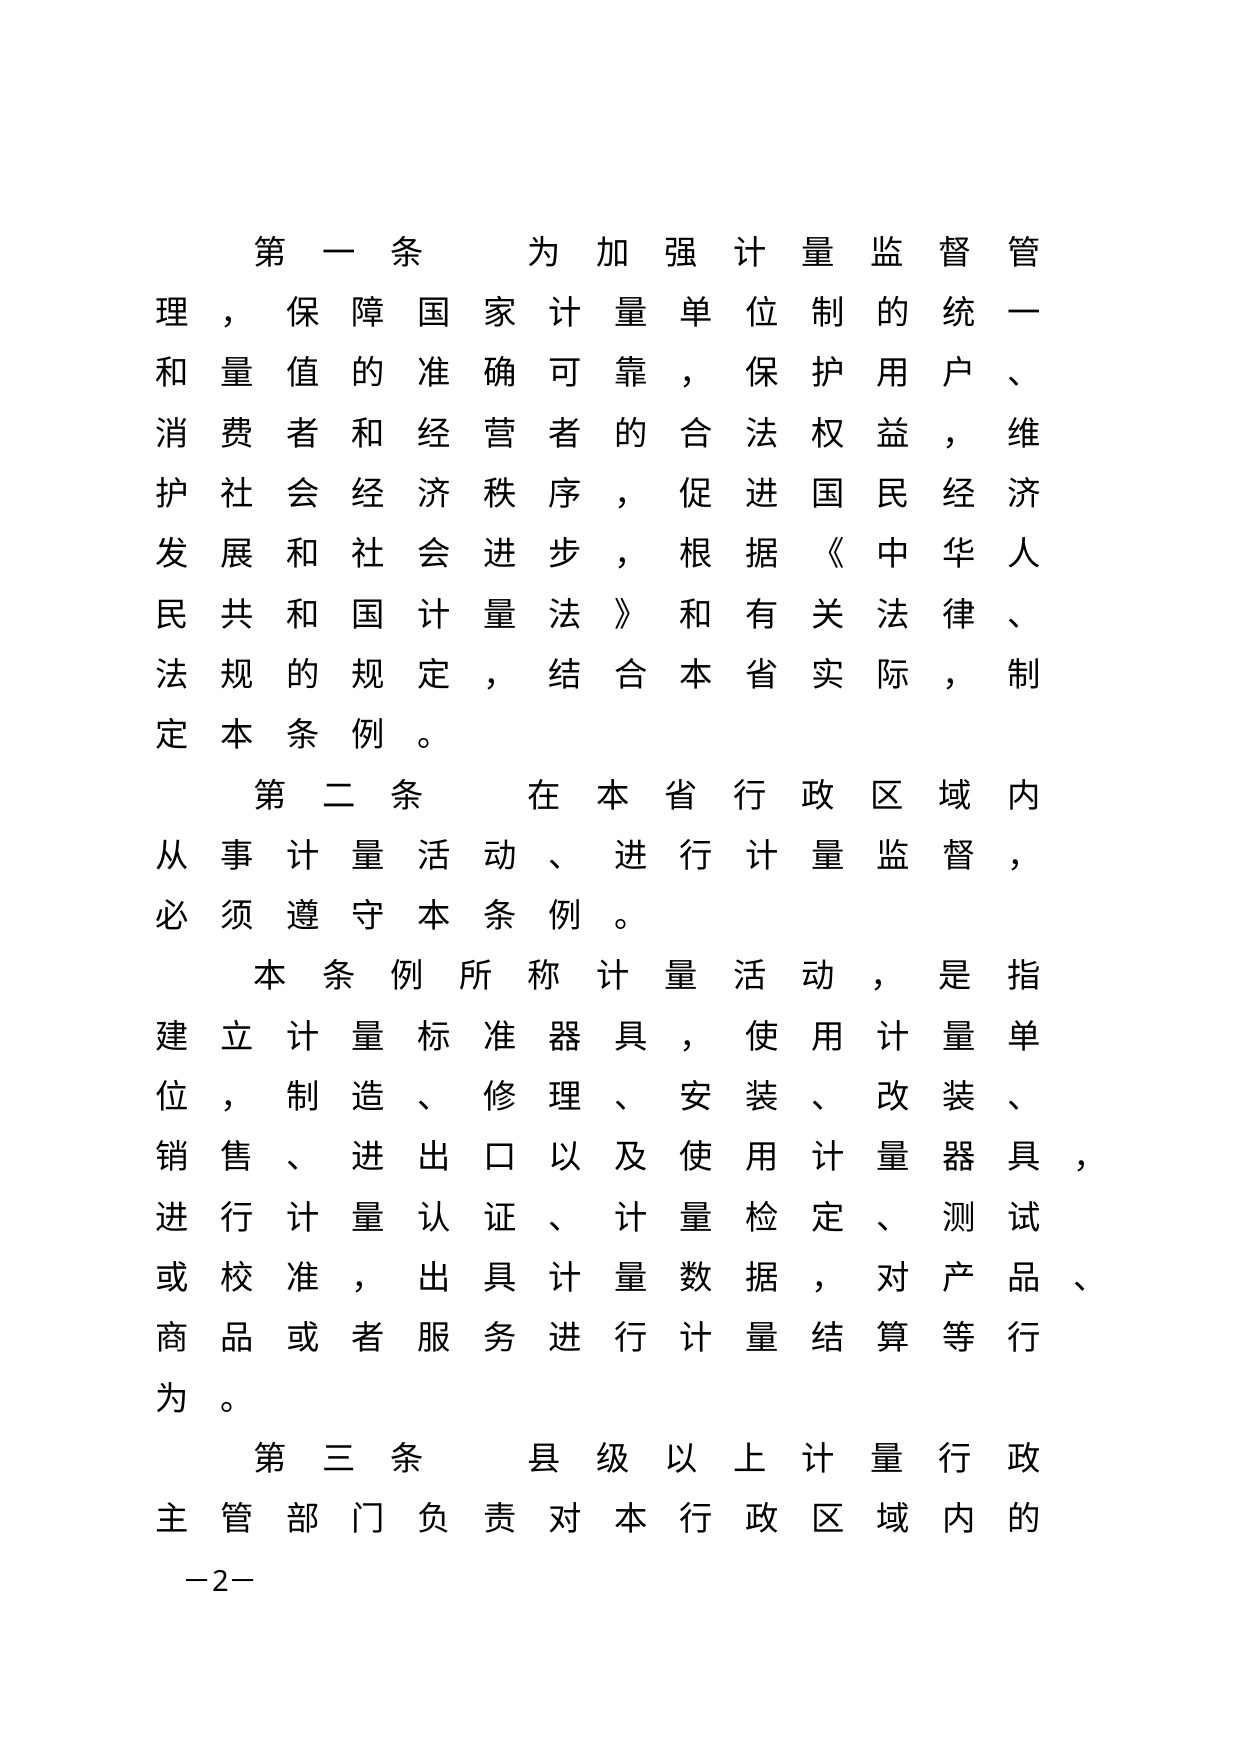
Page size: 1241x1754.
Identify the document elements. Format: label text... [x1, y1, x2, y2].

text 本条例所称计量活动，是指建立计量标准器具，使用计量单位，制造、修理、安装、改装、销售、进出口以及使用计量器具，进行计量认证、计量检定、测试或校准，出具计量数据，对产品、商品或者服务进行计量结算等行为。 [155, 943, 1073, 1426]
text 第三条 县级以上计量行政主管部门负责对本行政区域内的计量活动实施监督管理。 [155, 1426, 1073, 1546]
text 第一条 为加强计量监督管理，保障国家计量单位制的统一和量值的准确可靠，保护用户、消费者和经营者的合法权益，维护社会经济秩序，促进国民经济发展和社会进步，根据《中华人民共和国计量法》和有关法律、法规的规定，结合本省实际，制定本条例。 [155, 219, 1073, 762]
text 第二条 在本省行政区域内从事计量活动、进行计量监督，必须遵守本条例。 [155, 762, 1073, 943]
